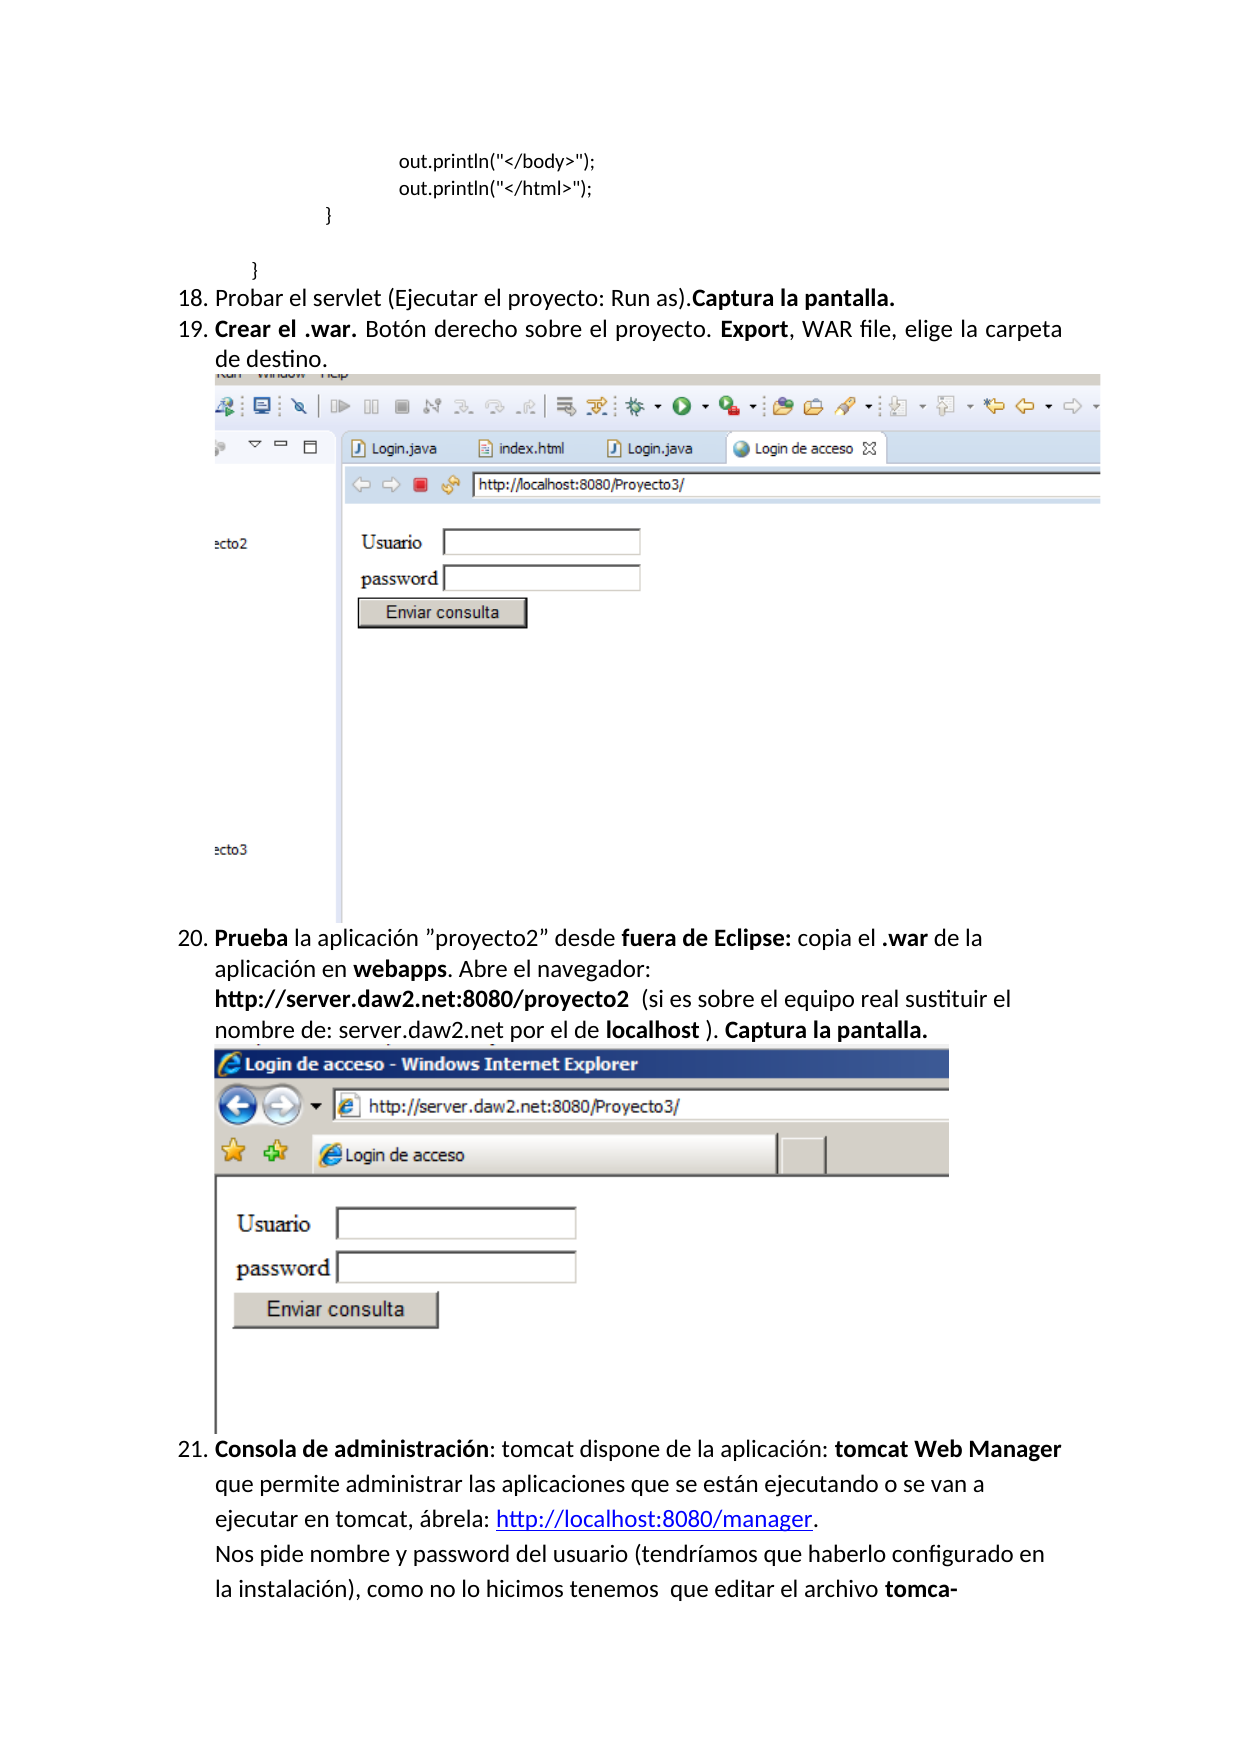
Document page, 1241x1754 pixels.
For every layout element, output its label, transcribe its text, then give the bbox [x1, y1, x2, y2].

text out.println("</html>"); [251, 174, 1063, 201]
list Consola de administración: tomcat dispone de la aplicación: tomcat Web Manager que permite administrar las aplicaciones que se están ejecutando o se van a ejecutar en tomcat, ábrela: http://localhost:8080/manager. [177, 1433, 1063, 1534]
list Crear el .war. Botón derecho sobre el proyecto. Export, WAR file, elige la carpeta de destino. [177, 313, 1063, 374]
list Prueba la aplicación ”proyecto2” desde fuera de Eclipse: copia el .war de la aplicación en webapps. Abre el navegador: http://server.daw2.net:8080/proyecto2 (si es sobre el equipo real sustituir el nombre de: server.daw2.net por el de localhost ). Captura la pantalla. [177, 922, 1063, 1044]
text } [251, 256, 1063, 283]
picture [214, 374, 1101, 923]
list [215, 1538, 1063, 1604]
text } [251, 201, 1063, 227]
picture [214, 1044, 949, 1434]
text out.println("</body>"); [251, 148, 1063, 174]
list Probar el servlet (Ejecutar el proyecto: Run as).Captura la pantalla. [177, 283, 1063, 313]
